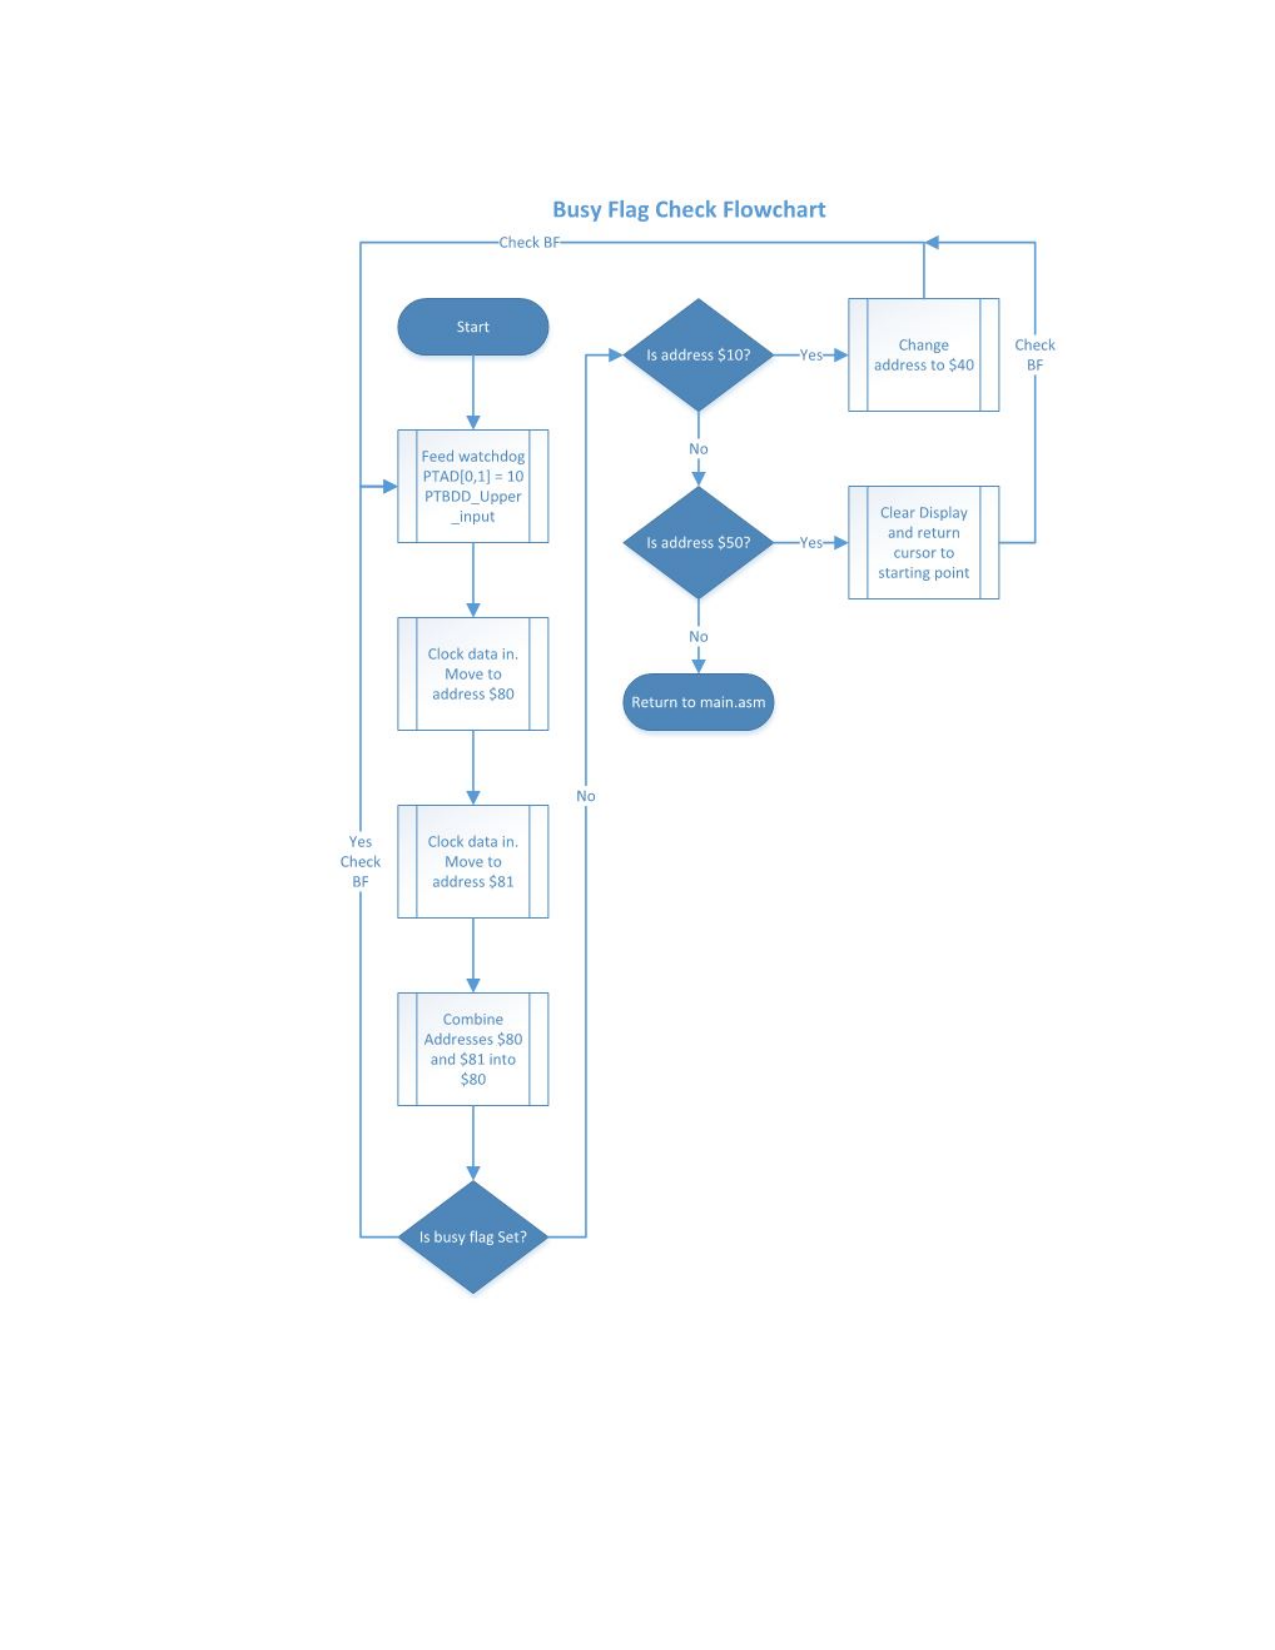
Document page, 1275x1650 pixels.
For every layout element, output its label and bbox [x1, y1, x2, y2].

picture [208, 178, 1067, 1304]
